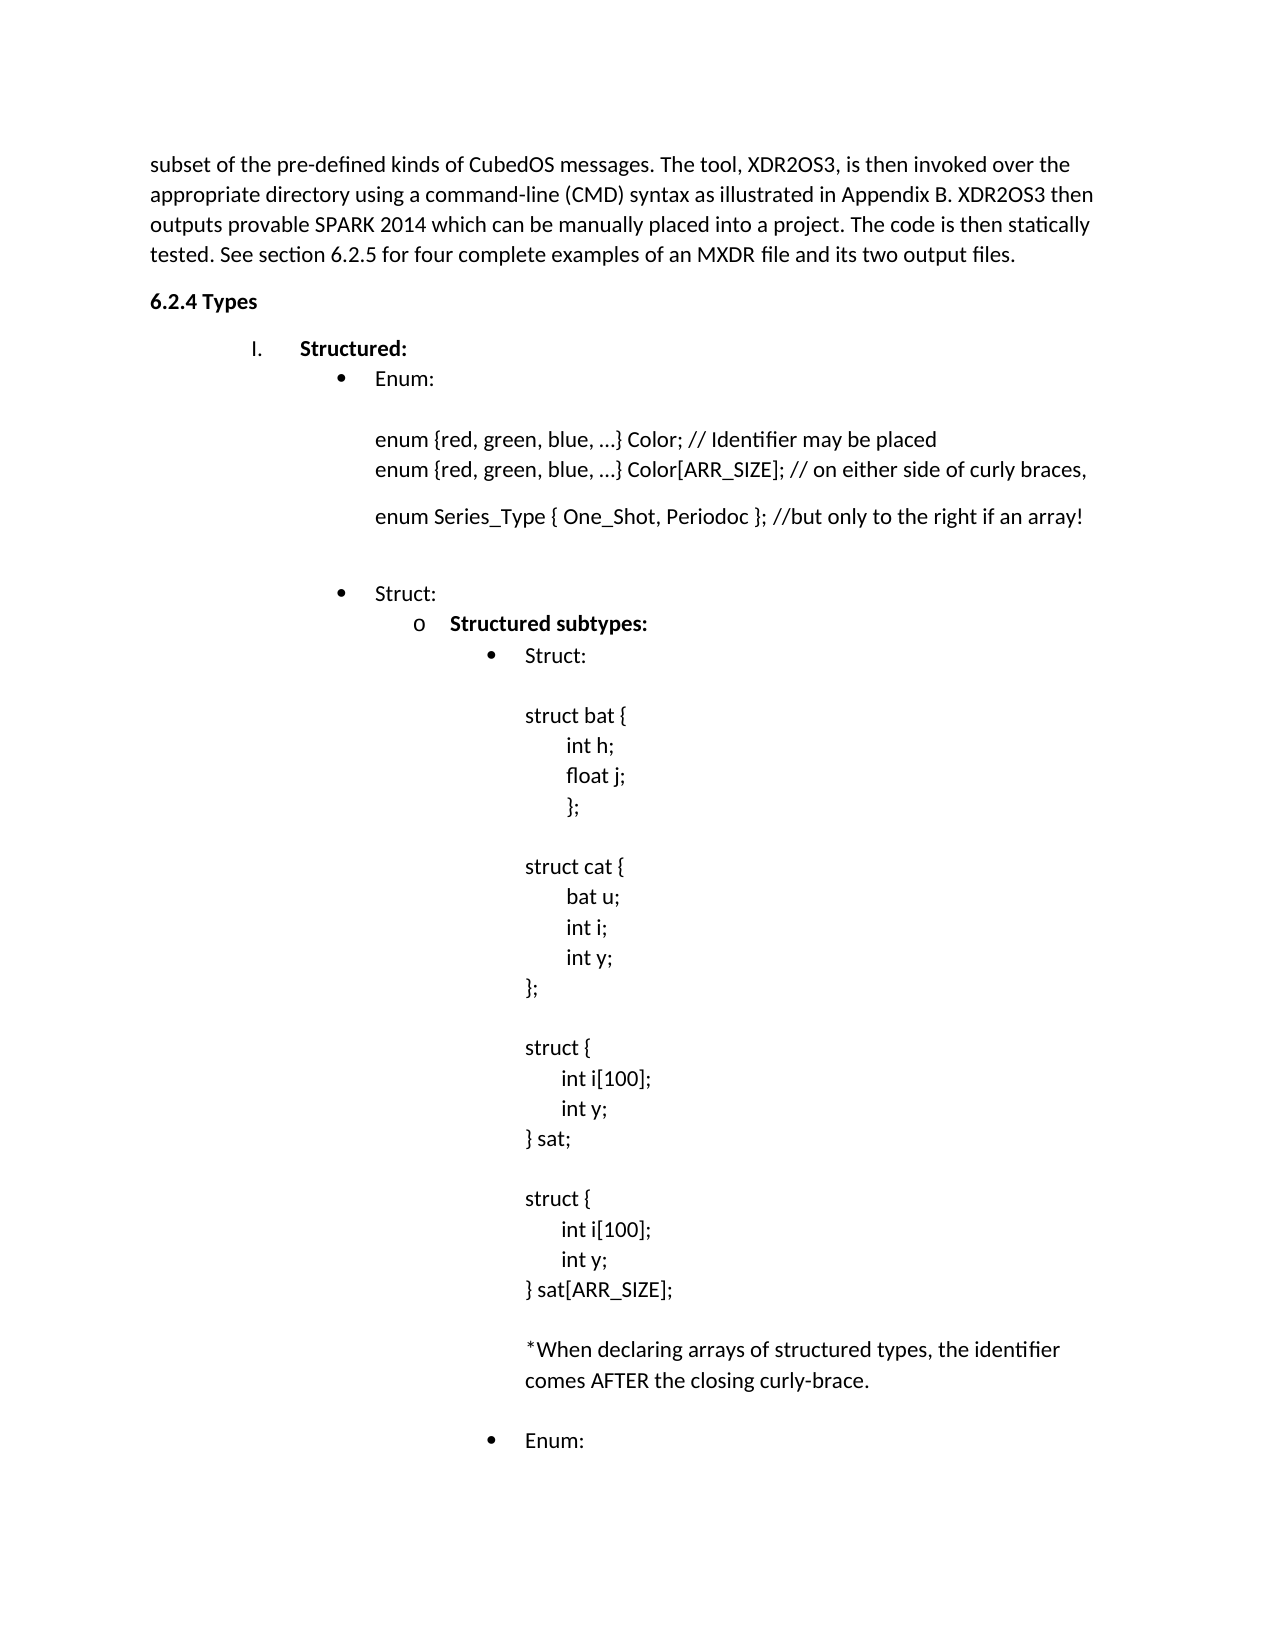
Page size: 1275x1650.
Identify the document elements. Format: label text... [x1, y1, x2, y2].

list float j; [525, 762, 1125, 790]
list enum {red, green, blue, …} Color; // Identifier may be placed [375, 425, 1125, 453]
list }; [525, 792, 1125, 820]
list }; [525, 973, 1125, 1001]
list Struct: [337, 579, 1125, 607]
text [150, 150, 1125, 269]
list } sat[ARR_SIZE]; [525, 1275, 1125, 1303]
list struct { [525, 1033, 1125, 1062]
list struct cat { [525, 852, 1125, 880]
text 6.2.4 Types [150, 287, 1125, 316]
list struct bat { [525, 701, 1125, 729]
list int h; [525, 731, 1125, 759]
list int y; [525, 1094, 1125, 1122]
list bat u; [525, 882, 1125, 911]
list Structured subtypes: [412, 609, 1125, 638]
list Structured: [262, 334, 1125, 362]
list struct { [525, 1184, 1125, 1213]
list Enum: [337, 364, 1125, 393]
list } sat; [525, 1124, 1125, 1152]
text enum Series_Type { One_Shot, Periodoc }; //but only to the right if an array! [375, 502, 1125, 530]
list Enum: [487, 1426, 1125, 1454]
list int i[100]; [525, 1064, 1125, 1092]
list *When declaring arrays of structured types, the identifier comes AFTER the closing curly-brace. [525, 1336, 1125, 1394]
list int y; [525, 943, 1125, 971]
list int i[100]; [525, 1215, 1125, 1243]
list Struct: [487, 641, 1125, 669]
list int y; [525, 1245, 1125, 1273]
list enum {red, green, blue, …} Color[ARR_SIZE]; // on either side of curly braces, [375, 455, 1125, 483]
list int i; [525, 913, 1125, 941]
